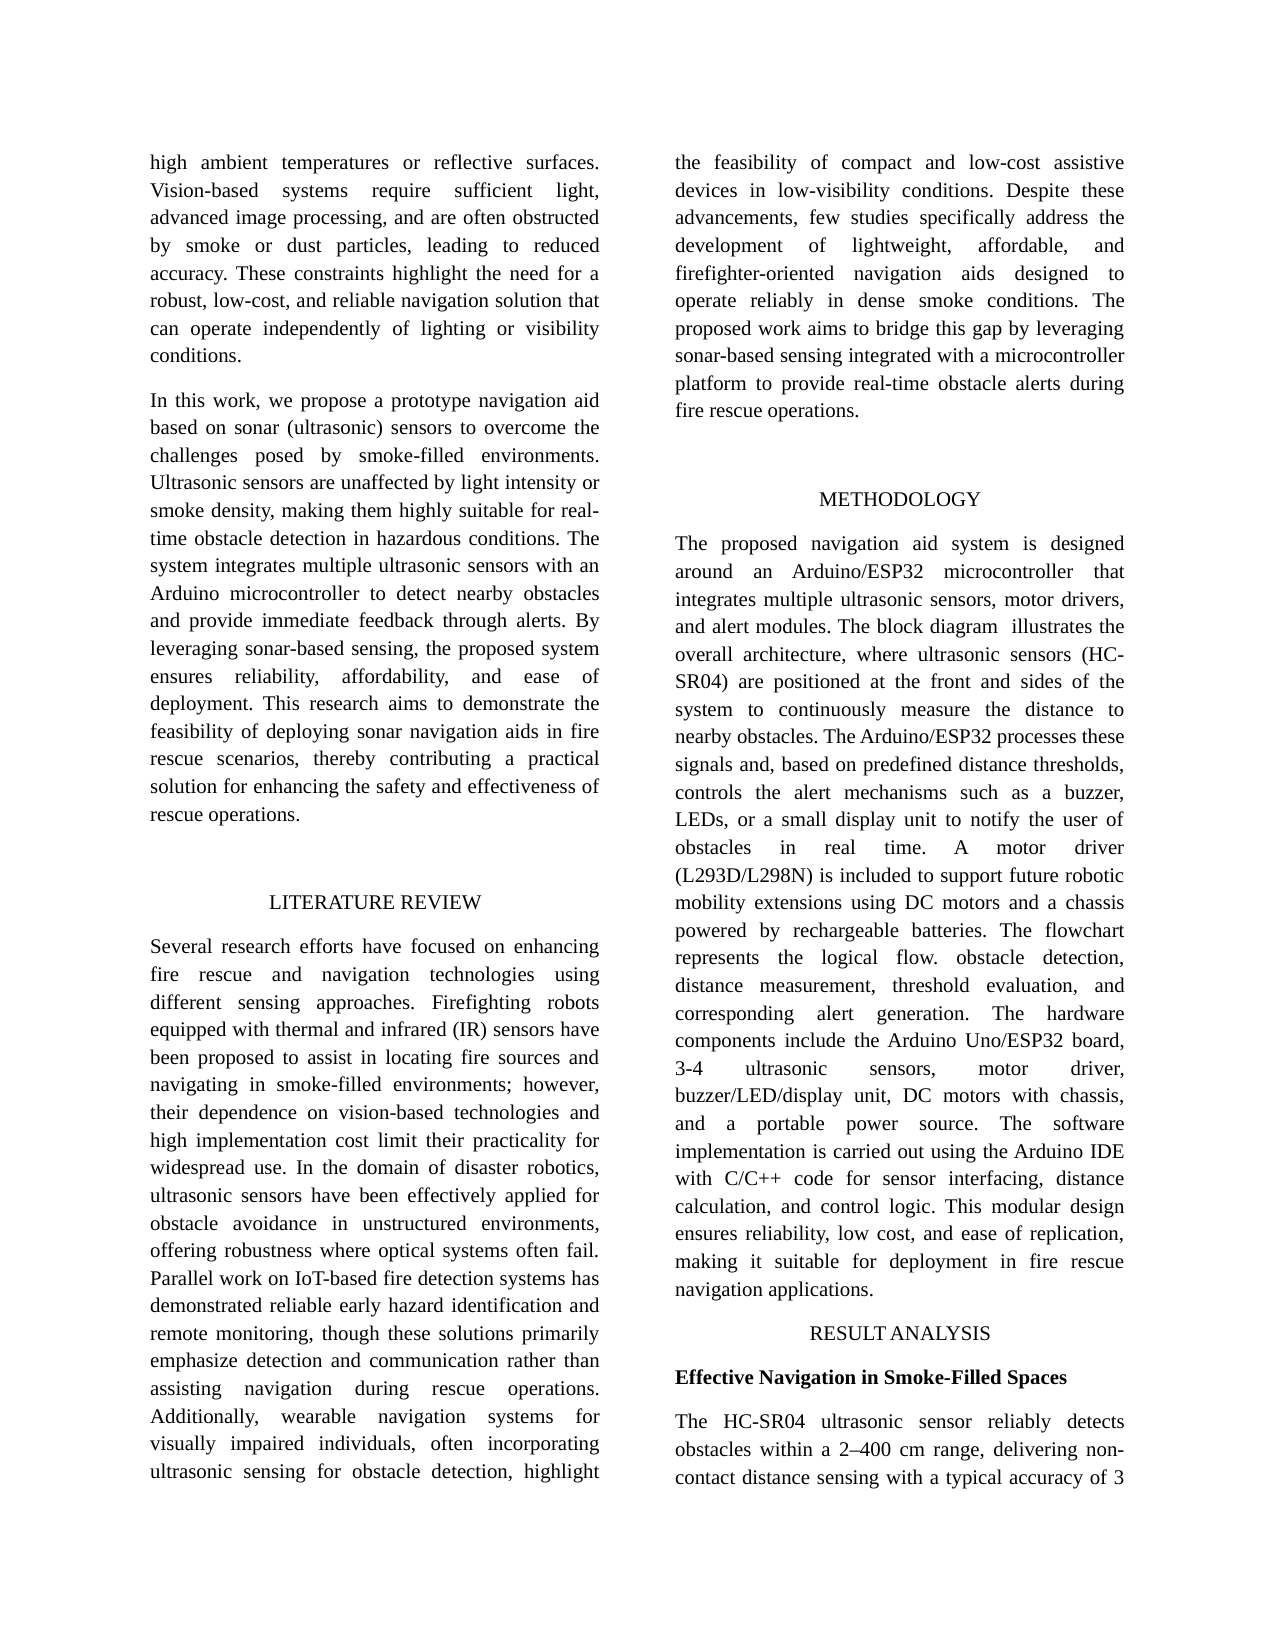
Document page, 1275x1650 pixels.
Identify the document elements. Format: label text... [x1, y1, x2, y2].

text In this work, we propose a prototype navigation aid based on sonar (ultrasonic) sensors to overcome the challenges posed by smoke-filled environments. Ultrasonic sensors are unaffected by light intensity or smoke density, making them highly suitable for real-time obstacle detection in hazardous conditions. The system integrates multiple ultrasonic sensors with an Arduino microcontroller to detect nearby obstacles and provide immediate feedback through alerts. By leveraging sonar-based sensing, the proposed system ensures reliability, affordability, and ease of deployment. This research aims to demonstrate the feasibility of deploying sonar navigation aids in fire rescue scenarios, thereby contributing a practical solution for enhancing the safety and effectiveness of rescue operations. [150, 387, 600, 826]
text The proposed navigation aid system is designed around an Arduino/ESP32 microcontroller that integrates multiple ultrasonic sensors, motor drivers, and alert modules. The block diagram illustrates the overall architecture, where ultrasonic sensors (HC-SR04) are positioned at the front and sides of the system to continuously measure the distance to nearby obstacles. The Arduino/ESP32 processes these signals and, based on predefined distance thresholds, controls the alert mechanisms such as a buzzer, LEDs, or a small display unit to notify the user of obstacles in real time. A motor driver (L293D/L298N) is included to support future robotic mobility extensions using DC motors and a chassis powered by rechargeable batteries. The flowchart represents the logical flow. obstacle detection, distance measurement, threshold evaluation, and corresponding alert generation. The hardware components include the Arduino Uno/ESP32 board, 3-4 ultrasonic sensors, motor driver, buzzer/LED/display unit, DC motors with chassis, and a portable power source. The software implementation is carried out using the Arduino IDE with C/C++ code for sensor interfacing, distance calculation, and control logic. This modular design ensures reliability, low cost, and ease of replication, making it suitable for deployment in fire rescue navigation applications. [675, 531, 1125, 1301]
text LITERATURE REVIEW [150, 890, 600, 914]
text Several research efforts have focused on enhancing fire rescue and navigation technologies using different sensing approaches. Firefighting robots equipped with thermal and infrared (IR) sensors have been proposed to assist in locating fire sources and navigating in smoke-filled environments; however, their dependence on vision-based technologies and high implementation cost limit their practicality for widespread use. In the domain of disaster robotics, ultrasonic sensors have been effectively applied for obstacle avoidance in unstructured environments, offering robustness where optical systems often fail. Parallel work on IoT-based fire detection systems has demonstrated reliable early hazard identification and remote monitoring, though these solutions primarily emphasize detection and communication rather than assisting navigation during rescue operations. Additionally, wearable navigation systems for visually impaired individuals, often incorporating ultrasonic sensing for obstacle detection, highlight the feasibility of compact and low-cost assistive devices in low-visibility conditions. Despite these advancements, few studies specifically address the development of lightweight, affordable, and firefighter-oriented navigation aids designed to operate reliably in dense smoke conditions. The proposed work aims to bridge this gap by leveraging sonar-based sensing integrated with a microcontroller platform to provide real-time obstacle alerts during fire rescue operations. [675, 150, 1125, 422]
text METHODOLOGY [675, 487, 1125, 511]
text RESULT ANALYSIS [675, 1321, 1125, 1345]
text Effective Navigation in Smoke-Filled Spaces [675, 1365, 1125, 1389]
text Several research efforts have focused on enhancing fire rescue and navigation technologies using different sensing approaches. Firefighting robots equipped with thermal and infrared (IR) sensors have been proposed to assist in locating fire sources and navigating in smoke-filled environments; however, their dependence on vision-based technologies and high implementation cost limit their practicality for widespread use. In the domain of disaster robotics, ultrasonic sensors have been effectively applied for obstacle avoidance in unstructured environments, offering robustness where optical systems often fail. Parallel work on IoT-based fire detection systems has demonstrated reliable early hazard identification and remote monitoring, though these solutions primarily emphasize detection and communication rather than assisting navigation during rescue operations. Additionally, wearable navigation systems for visually impaired individuals, often incorporating ultrasonic sensing for obstacle detection, highlight the feasibility of compact and low-cost assistive devices in low-visibility conditions. Despite these advancements, few studies specifically address the development of lightweight, affordable, and firefighter-oriented navigation aids designed to operate reliably in dense smoke conditions. The proposed work aims to bridge this gap by leveraging sonar-based sensing integrated with a microcontroller platform to provide real-time obstacle alerts during fire rescue operations. [150, 934, 600, 1483]
